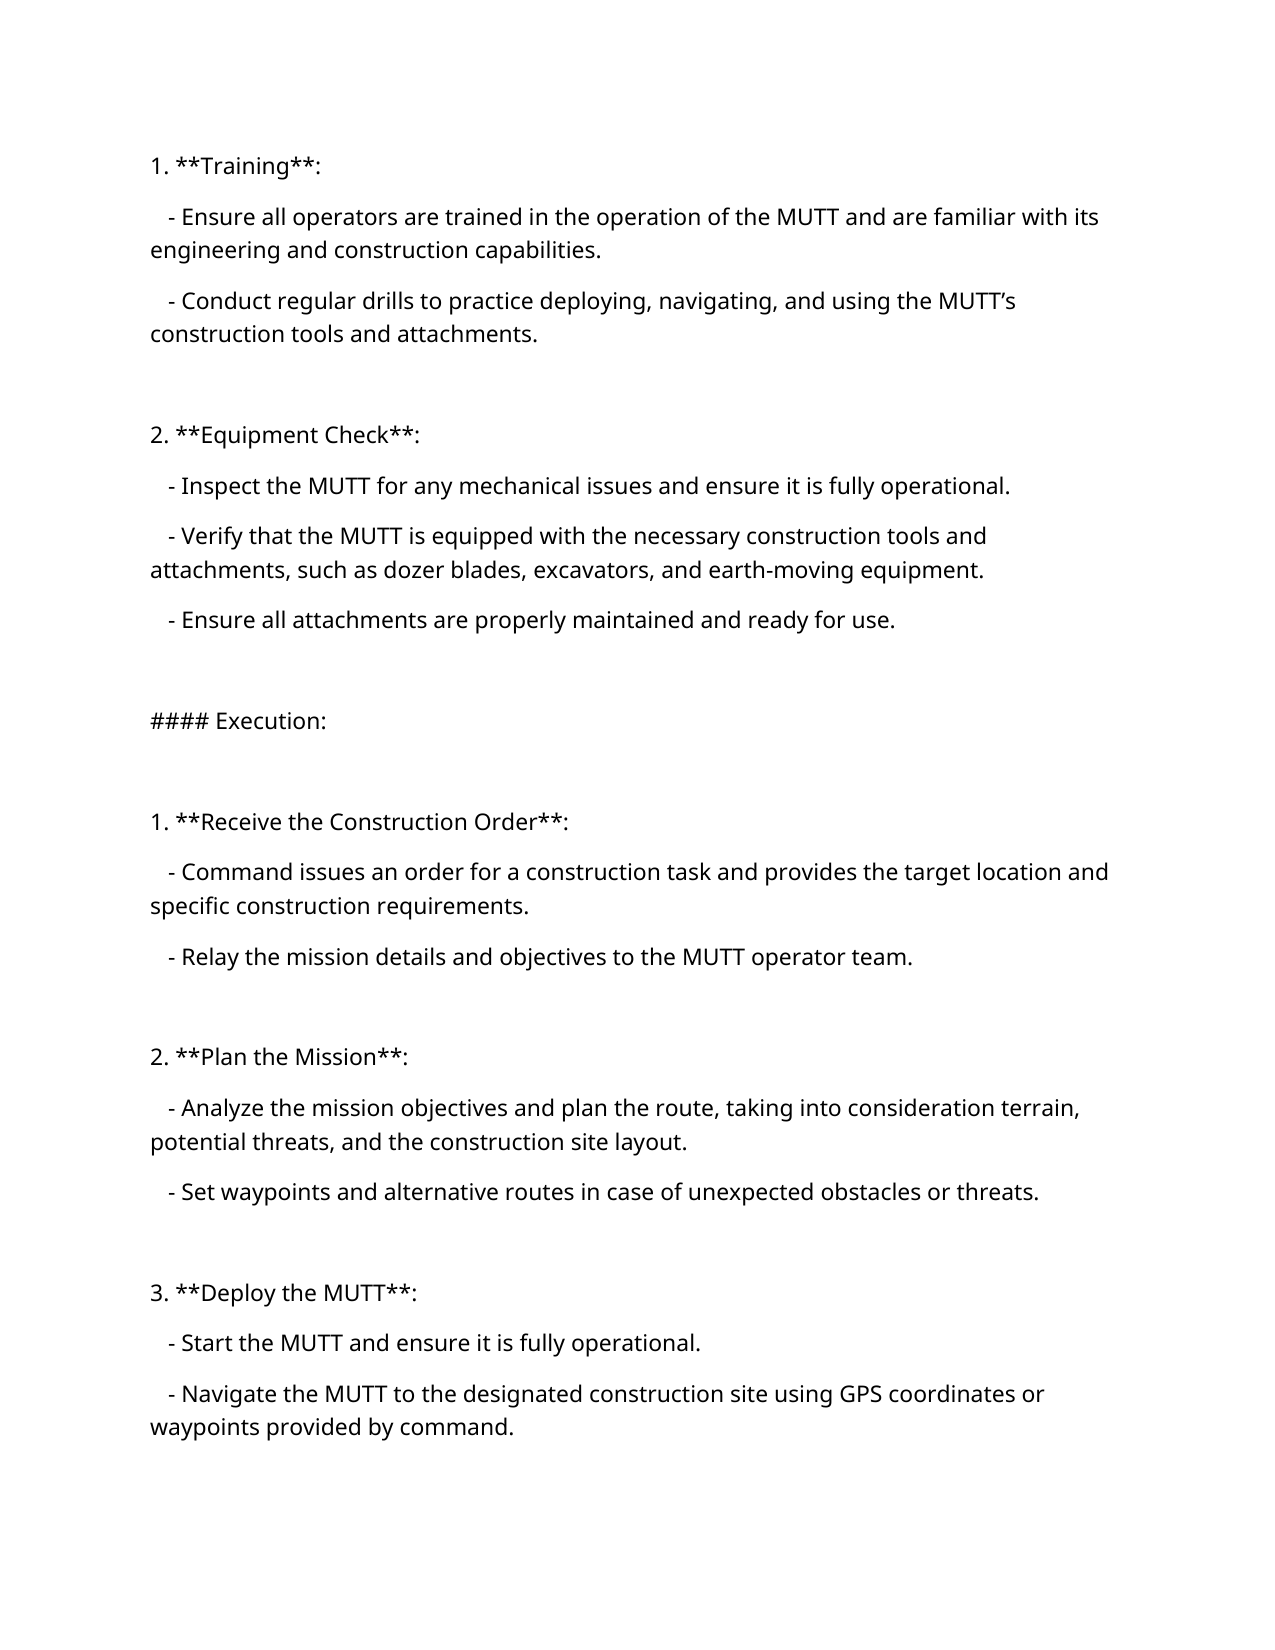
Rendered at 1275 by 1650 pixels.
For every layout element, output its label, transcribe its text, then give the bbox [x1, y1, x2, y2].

text - Ensure all operators are trained in the operation of the MUTT and are familiar with its engineering and construction capabilities. [150, 200, 1125, 265]
text #### Execution: [150, 705, 1125, 736]
text 2. **Equipment Check**: [150, 419, 1125, 450]
text - Inspect the MUTT for any mechanical issues and ensure it is fully operational. [150, 469, 1125, 501]
text - Verify that the MUTT is equipped with the necessary construction tools and attachments, such as dozer blades, excavators, and earth-moving equipment. [150, 520, 1125, 585]
text - Command issues an order for a construction task and provides the target location and specific construction requirements. [150, 856, 1125, 921]
text 1. **Receive the Construction Order**: [150, 806, 1125, 837]
text - Ensure all attachments are properly maintained and ready for use. [150, 604, 1125, 635]
text 2. **Plan the Mission**: [150, 1041, 1125, 1072]
text 1. **Training**: [150, 150, 1125, 181]
text 3. **Deploy the MUTT**: [150, 1277, 1125, 1308]
text - Conduct regular drills to practice deploying, navigating, and using the MUTT’s construction tools and attachments. [150, 284, 1125, 349]
text - Navigate the MUTT to the designated construction site using GPS coordinates or waypoints provided by command. [150, 1377, 1125, 1442]
text - Relay the mission details and objectives to the MUTT operator team. [150, 940, 1125, 972]
text - Start the MUTT and ensure it is fully operational. [150, 1327, 1125, 1358]
text - Analyze the mission objectives and plan the route, taking into consideration terrain, potential threats, and the construction site layout. [150, 1092, 1125, 1157]
text - Set waypoints and alternative routes in case of unexpected obstacles or threats. [150, 1176, 1125, 1207]
